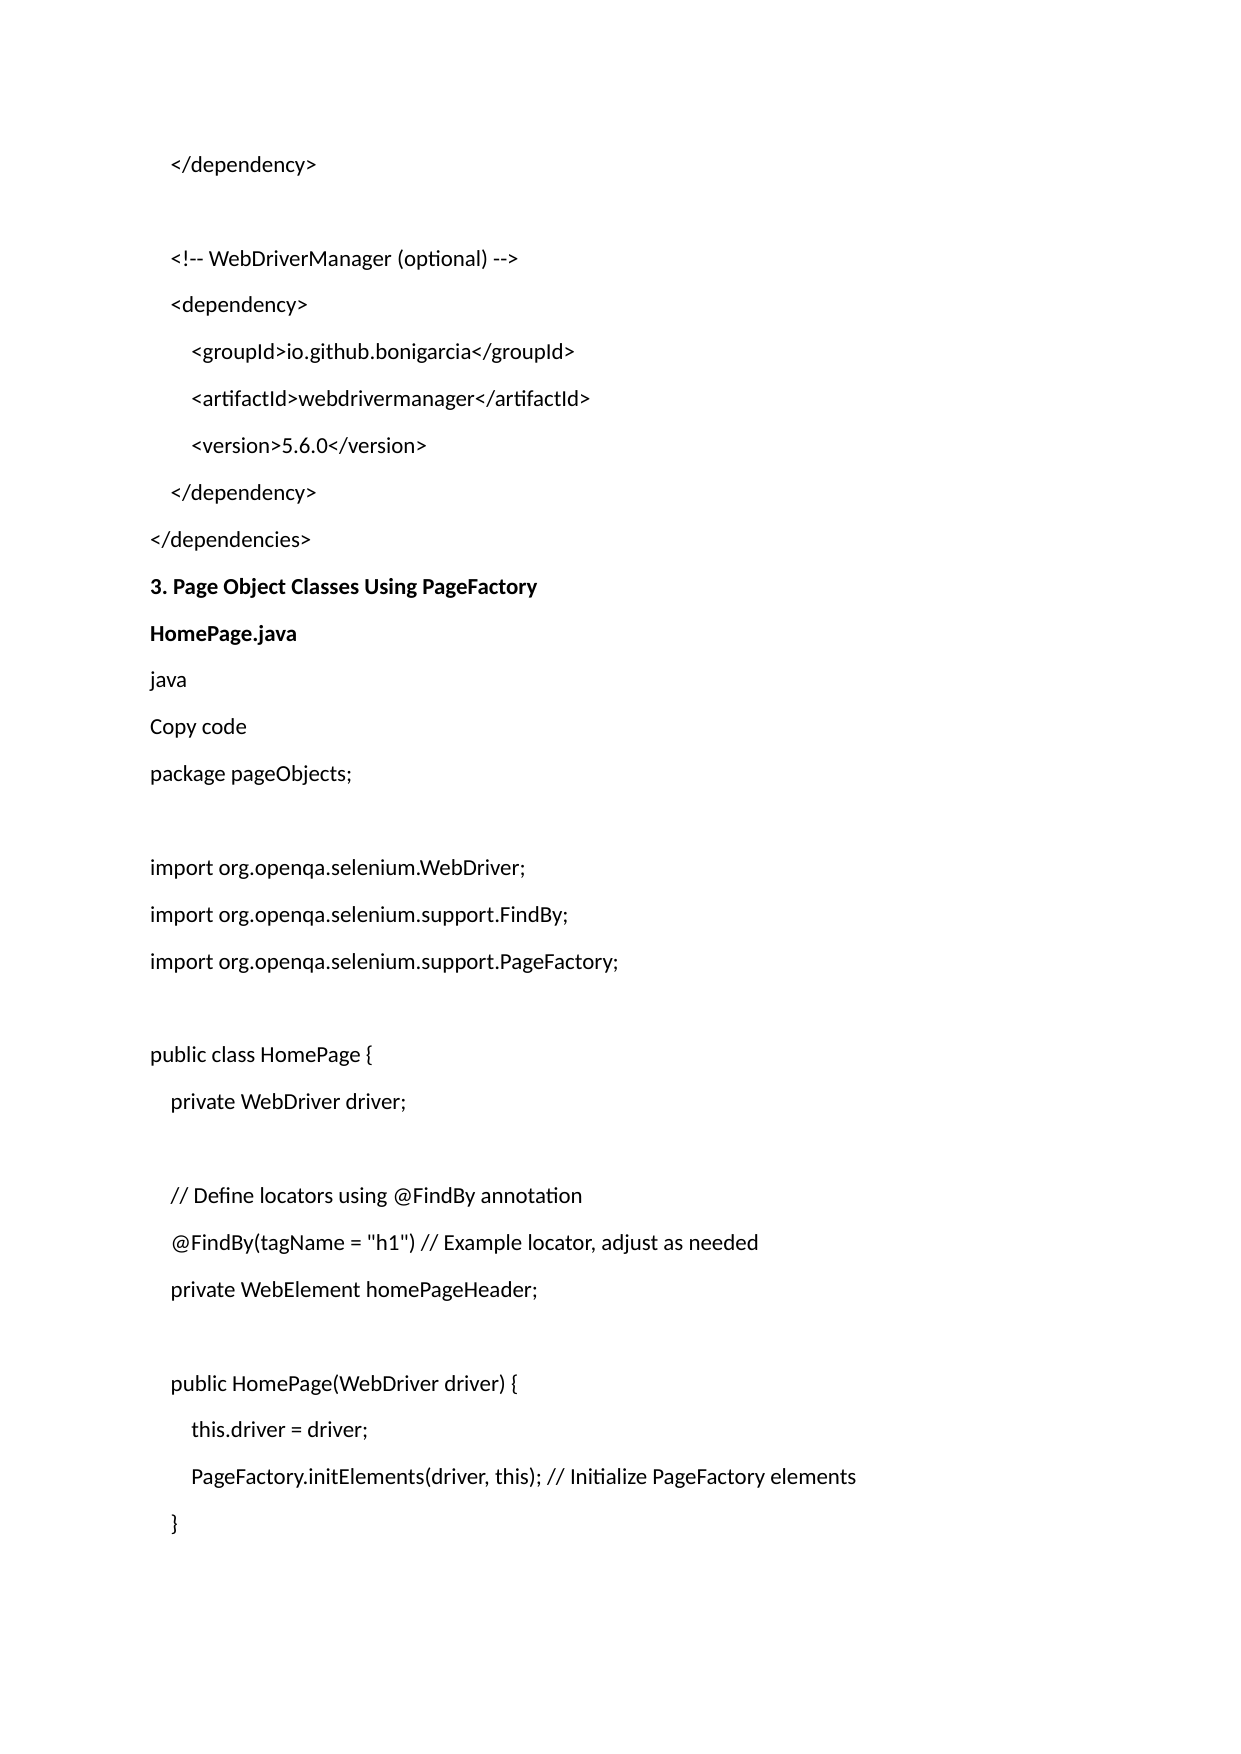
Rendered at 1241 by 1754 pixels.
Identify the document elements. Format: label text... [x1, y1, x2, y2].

text private WebDriver driver; [150, 1087, 1090, 1116]
text HomePage.java [150, 619, 1090, 647]
text import org.openqa.selenium.support.FindBy; [150, 900, 1090, 928]
text public class HomePage { [150, 1041, 1090, 1069]
text </dependency> [150, 478, 1090, 506]
text Copy code [150, 712, 1090, 741]
text <groupId>io.github.bonigarcia</groupId> [150, 337, 1090, 366]
text 3. Page Object Classes Using PageFactory [150, 572, 1090, 600]
text } [150, 1509, 1090, 1537]
text public HomePage(WebDriver driver) { [150, 1369, 1090, 1397]
text package pageObjects; [150, 759, 1090, 787]
text this.driver = driver; [150, 1416, 1090, 1444]
text java [150, 666, 1090, 694]
text import org.openqa.selenium.support.PageFactory; [150, 947, 1090, 975]
text PageFactory.initElements(driver, this); // Initialize PageFactory elements [150, 1462, 1090, 1491]
text </dependencies> [150, 525, 1090, 553]
text private WebElement homePageHeader; [150, 1275, 1090, 1303]
text <artifactId>webdrivermanager</artifactId> [150, 384, 1090, 412]
text import org.openqa.selenium.WebDriver; [150, 853, 1090, 881]
text // Define locators using @FindBy annotation [150, 1181, 1090, 1209]
text </dependency> [150, 150, 1090, 178]
text @FindBy(tagName = "h1") // Example locator, adjust as needed [150, 1228, 1090, 1256]
text <version>5.6.0</version> [150, 431, 1090, 459]
text <dependency> [150, 291, 1090, 319]
text <!-- WebDriverManager (optional) --> [150, 244, 1090, 272]
